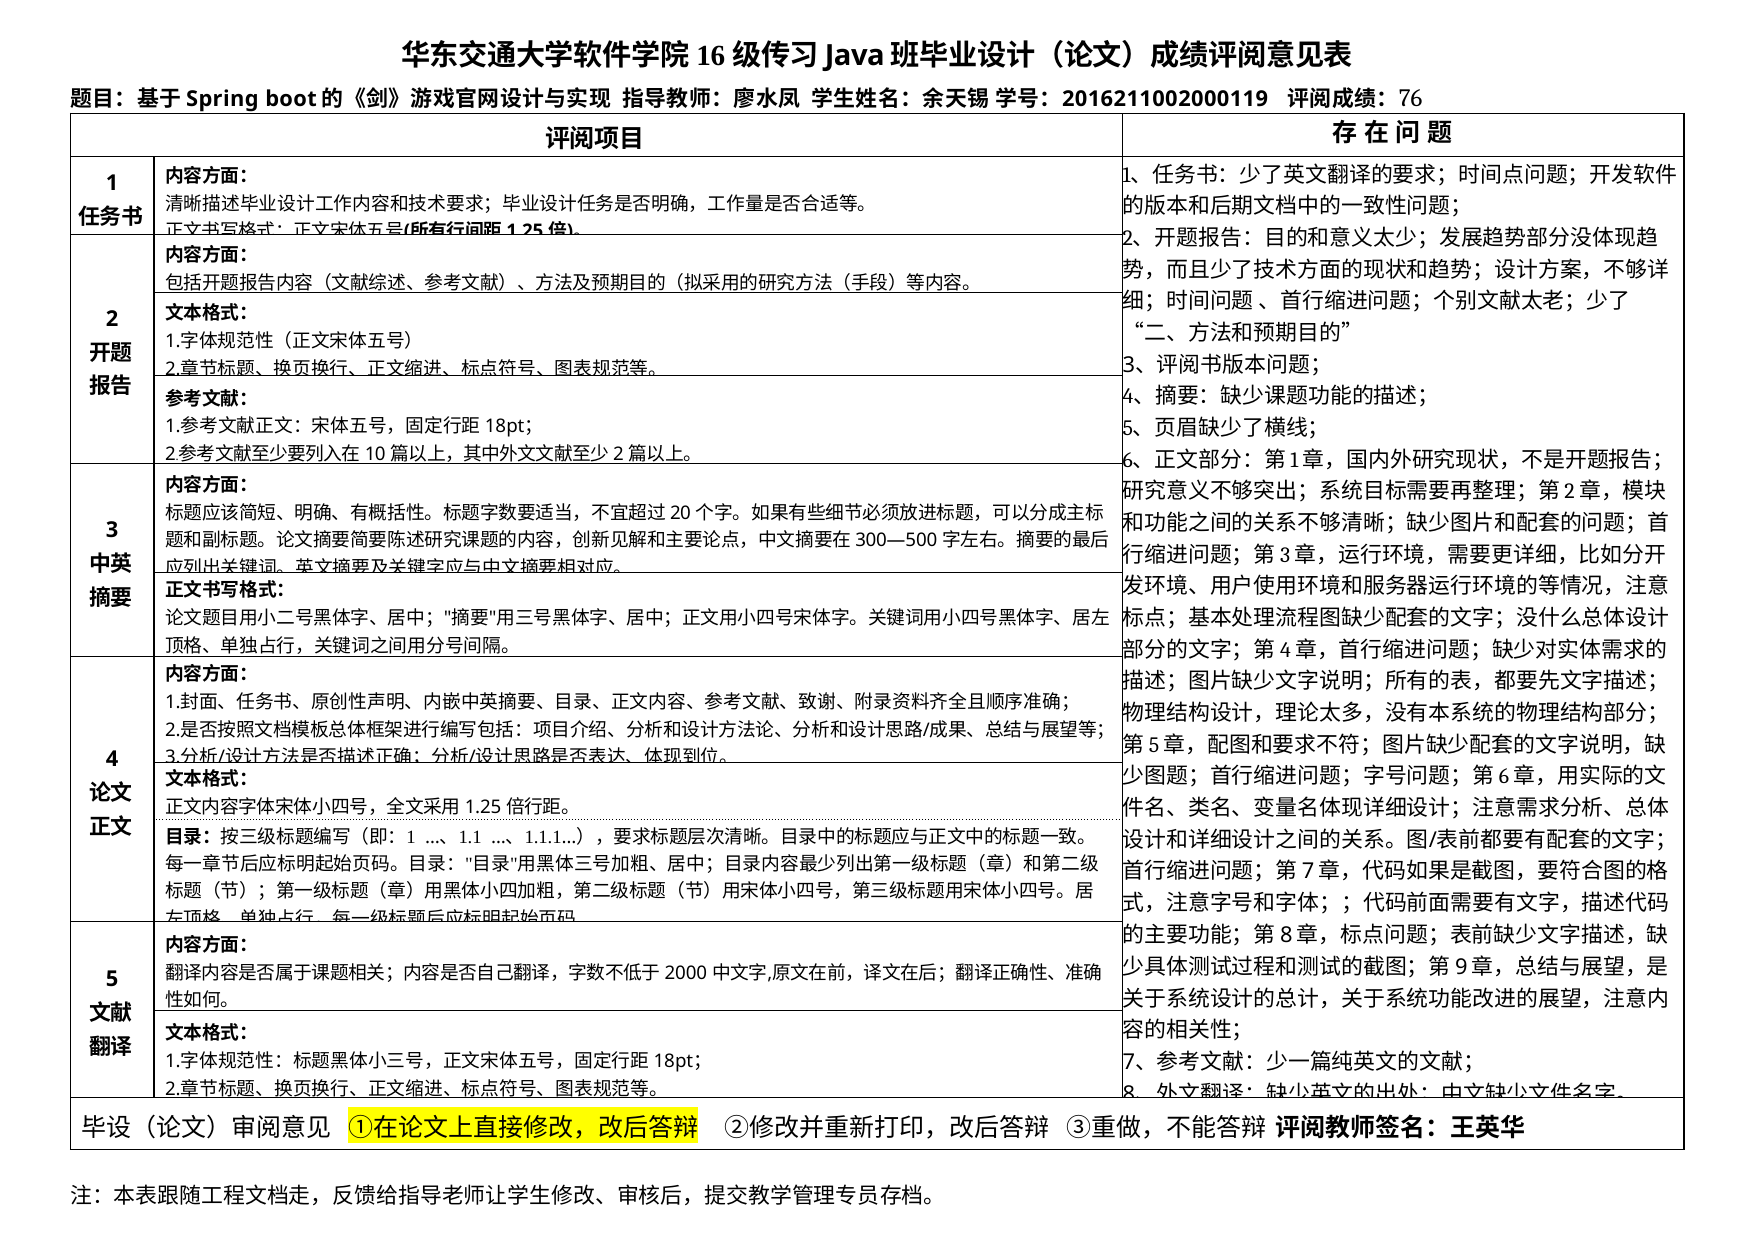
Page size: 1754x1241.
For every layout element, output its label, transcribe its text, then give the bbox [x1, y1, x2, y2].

table_cell 内容方面： 1.封面、任务书、原创性声明、内嵌中英摘要、目录、正文内容、参考文献、致谢、附录资料齐全且顺序准确； 2.是否按照文档模板总体框架进行编写包括：项目介绍、分析和设计方法论、分析和设计思路/成果、总结与展望等； 3.分析/设计方法是否描述正确；分析/设计思路是否表达、体现到位。 [155, 657, 1122, 761]
table_cell 文本格式： 1.字体规范性（正文宋体五号） 2.章节标题、换页换行、正文缩进、标点符号、图表规范等。 [155, 293, 1122, 375]
table_cell 2 开题报告 [71, 235, 153, 462]
table_cell 文本格式： 1.字体规范性：标题黑体小三号，正文宋体五号，固定行距 18pt； 2.章节标题、换页换行、正文缩进、标点符号、图表规范等。 [155, 1011, 1122, 1097]
table_cell 毕设（论文）审阅意见 ①在论文上直接修改，改后答辩 ②修改并重新打印，改后答辩 ③重做，不能答辩 评阅教师签名：王英华 [71, 1098, 1683, 1149]
table_cell 1、任务书：少了英文翻译的要求；时间点问题；开发软件的版本和后期文档中的一致性问题； 2、开题报告：目的和意义太少；发展趋势部分没体现趋势，而且少了技术方面的现状和趋势；设计方案，不够详细；时间问题 、首行缩进问题；个别文献太老；少了“二、方法和预期目的” 3、评阅书版本问题； 4、摘要：缺少课题功能的描述； 5、页眉缺少了横线； 6、正文部分：第1章，国内外研究现状，不是开题报告；研究意义不够突出；系统目标需要再整理；第2章，模块和功能之间的关系不够清晰；缺少图片和配套的问题；首行缩进问题；第3章，运行环境，需要更详细，比如分开发环境、用户使用环境和服务器运行环境的等情况，注意标点；基本处理流程图缺少配套的文字；没什么总体设计部分的文字；第4章，首行缩进问题；缺少对实体需求的描述；图片缺少文字说明；所有的表，都要先文字描述；物理结构设计，理论太多，没有本系统的物理结构部分；第5章，配图和要求不符；图片缺少配套的文字说明，缺少图题；首行缩进问题；字号问题；第6章，用实际的文件名、类名、变量名体现详细设计；注意需求分析、总体设计和详细设计之间的关系。图/表前都要有配套的文字；首行缩进问题；第7章，代码如果是截图，要符合图的格式，注意字号和字体；；代码前面需要有文字，描述代码的主要功能；第8章，标点问题；表前缺少文字描述，缺少具体测试过程和测试的截图；第9章，总结与展望，是关于系统设计的总计，关于系统功能改进的展望，注意内容的相关性； 7、参考文献：少一篇纯英文的文献； 8、外文翻译：缺少英文的出处；中文缺少文件名字。 9、附录C，太简单；附录D和E没有，就要删掉 [1123, 157, 1683, 1097]
table_cell 5 文献翻译 [71, 922, 153, 1097]
table_cell 文本格式： 正文内容字体宋体小四号，全文采用 1.25 倍行距。 [155, 763, 1122, 819]
table_cell 1 任务书 [71, 157, 153, 234]
text 题目：基于Spring boot的《剑》游戏官网设计与实现 指导教师：廖水凤 学生姓名：余天锡 学号：2016211002000119 评阅成绩：76 [70, 81, 1754, 112]
text 华东交通大学软件学院 16 级传习Java班毕业设计（论文）成绩评阅意见表 [0, 32, 1754, 74]
table_cell 3 中英摘要 [71, 464, 153, 656]
table_cell 内容方面： 翻译内容是否属于课题相关；内容是否自己翻译，字数不低于 2000 中文字,原文在前，译文在后；翻译正确性、准确性如何。 [155, 922, 1122, 1010]
text 注：本表跟随工程文档走，反馈给指导老师让学生修改、审核后，提交教学管理专员存档。 [70, 1178, 1754, 1210]
table_cell 内容方面： 清晰描述毕业设计工作内容和技术要求；毕业设计任务是否明确，工作量是否合适等。 正文书写格式：正文宋体五号(所有行间距 1.25 倍)。 [155, 157, 1122, 234]
table_cell 内容方面： 标题应该简短、明确、有概括性。标题字数要适当，不宜超过 20 个字。如果有些细节必须放进标题，可以分成主标题和副标题。论文摘要简要陈述研究课题的内容，创新见解和主要论点，中文摘要在 300—500 字左右。摘要的最后应列出关键词。英文摘要及关键字应与中文摘要相对应。 [155, 464, 1122, 572]
table_header 评阅项目 [71, 114, 1122, 156]
table_cell 正文书写格式： 论文题目用小二号黑体字、居中；"摘要"用三号黑体字、居中；正文用小四号宋体字。关键词用小四号黑体字、居左顶格、单独占行，关键词之间用分号间隔。 [155, 573, 1122, 656]
table_header 存 在 问 题 [1123, 114, 1683, 156]
table_cell 目录：按三级标题编写（即：1 …、1.1 …、1.1.1…），要求标题层次清晰。目录中的标题应与正文中的标题一致。每一章节后应标明起始页码。目录："目录"用黑体三号加粗、居中；目录内容最少列出第一级标题（章）和第二级标题（节）；第一级标题（章）用黑体小四加粗，第二级标题（节）用宋体小四号，第三级标题用宋体小四号。居左顶格、单独占行，每一级标题后应标明起始页码 [155, 819, 1122, 921]
table_cell 参考文献： 1.参考文献正文：宋体五号，固定行距 18pt； 2.参考文献至少要列入在 10 篇以上，其中外文文献至少 2 篇以上。 [155, 376, 1122, 462]
table_cell 内容方面： 包括开题报告内容（文献综述、参考文献）、方法及预期目的（拟采用的研究方法（手段）等内容。 [155, 235, 1122, 292]
table_cell 4 论文正文 [71, 657, 153, 921]
